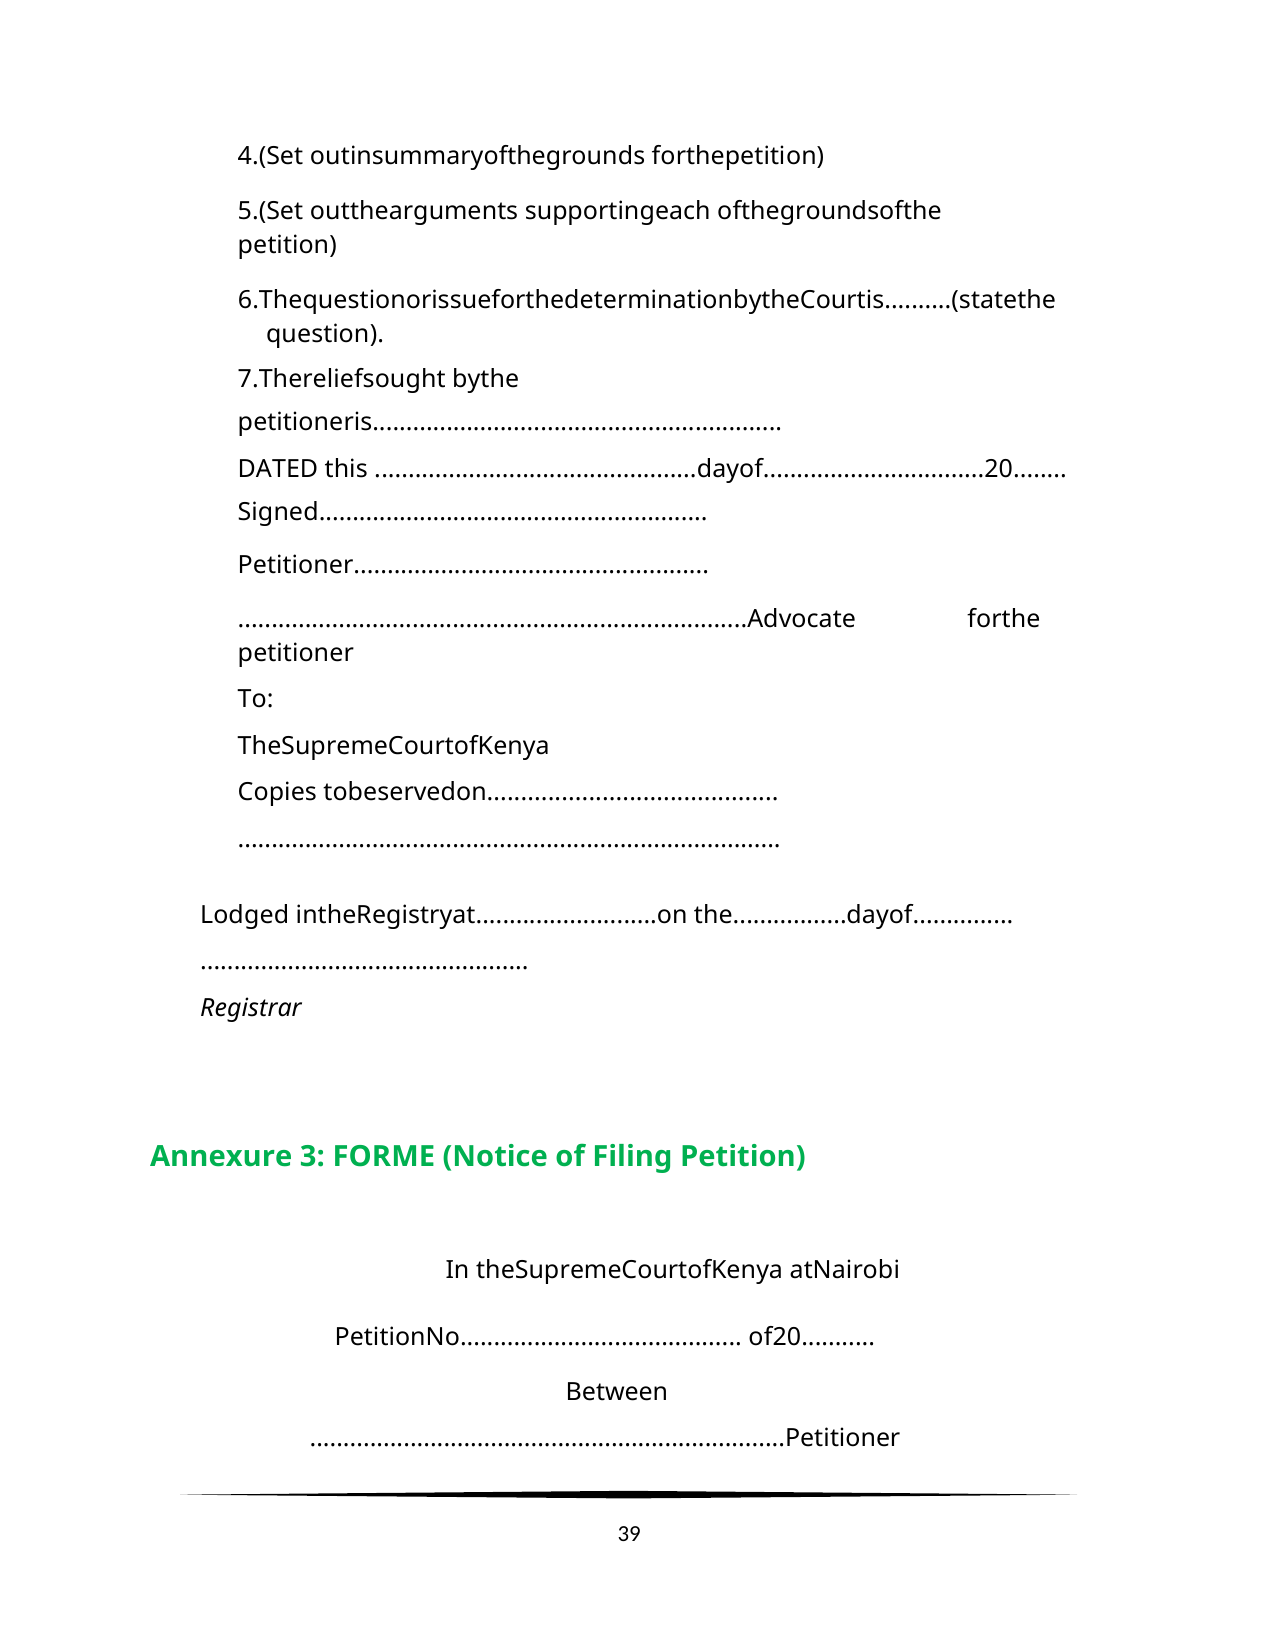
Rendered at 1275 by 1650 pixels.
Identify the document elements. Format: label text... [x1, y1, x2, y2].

text In theSupremeCourtofKenya atNairobi [445, 1252, 1012, 1286]
text DATED this ................................................dayof.................................20........ [237, 443, 1069, 486]
text ............................................................................Advocate forthe petitioner [237, 600, 1040, 668]
text 4.(Set outinsummaryofthegrounds forthepetition) [237, 138, 866, 172]
text Registrar [200, 989, 1107, 1023]
text ................................................. [200, 943, 1107, 977]
text ................................................................................. [237, 821, 847, 854]
text 5.(Set outthearguments supportingeach ofthegroundsofthe petition) [237, 193, 1021, 261]
text To: [237, 681, 452, 715]
text Between [487, 1374, 746, 1408]
text PetitionNo.......................................... of20........... [272, 1319, 937, 1353]
text .......................................................................Petitioner [241, 1412, 968, 1455]
text Lodged intheRegistryat...........................on the.................dayof............... [200, 896, 1107, 930]
text Signed.......................................................... Petitioner..................................................... [237, 493, 786, 581]
text 7.Thereliefsought bythe petitioneris............................................................. [237, 354, 1069, 439]
text Copies tobeservedon........................................... [237, 774, 846, 808]
text TheSupremeCourtofKenya [237, 727, 668, 761]
subtitle Annexure 3: FORME (Notice of Filing Petition) [150, 1135, 1107, 1174]
text 6.ThequestionorissueforthedeterminationbytheCourtis..........(statethe question). [238, 282, 1079, 350]
